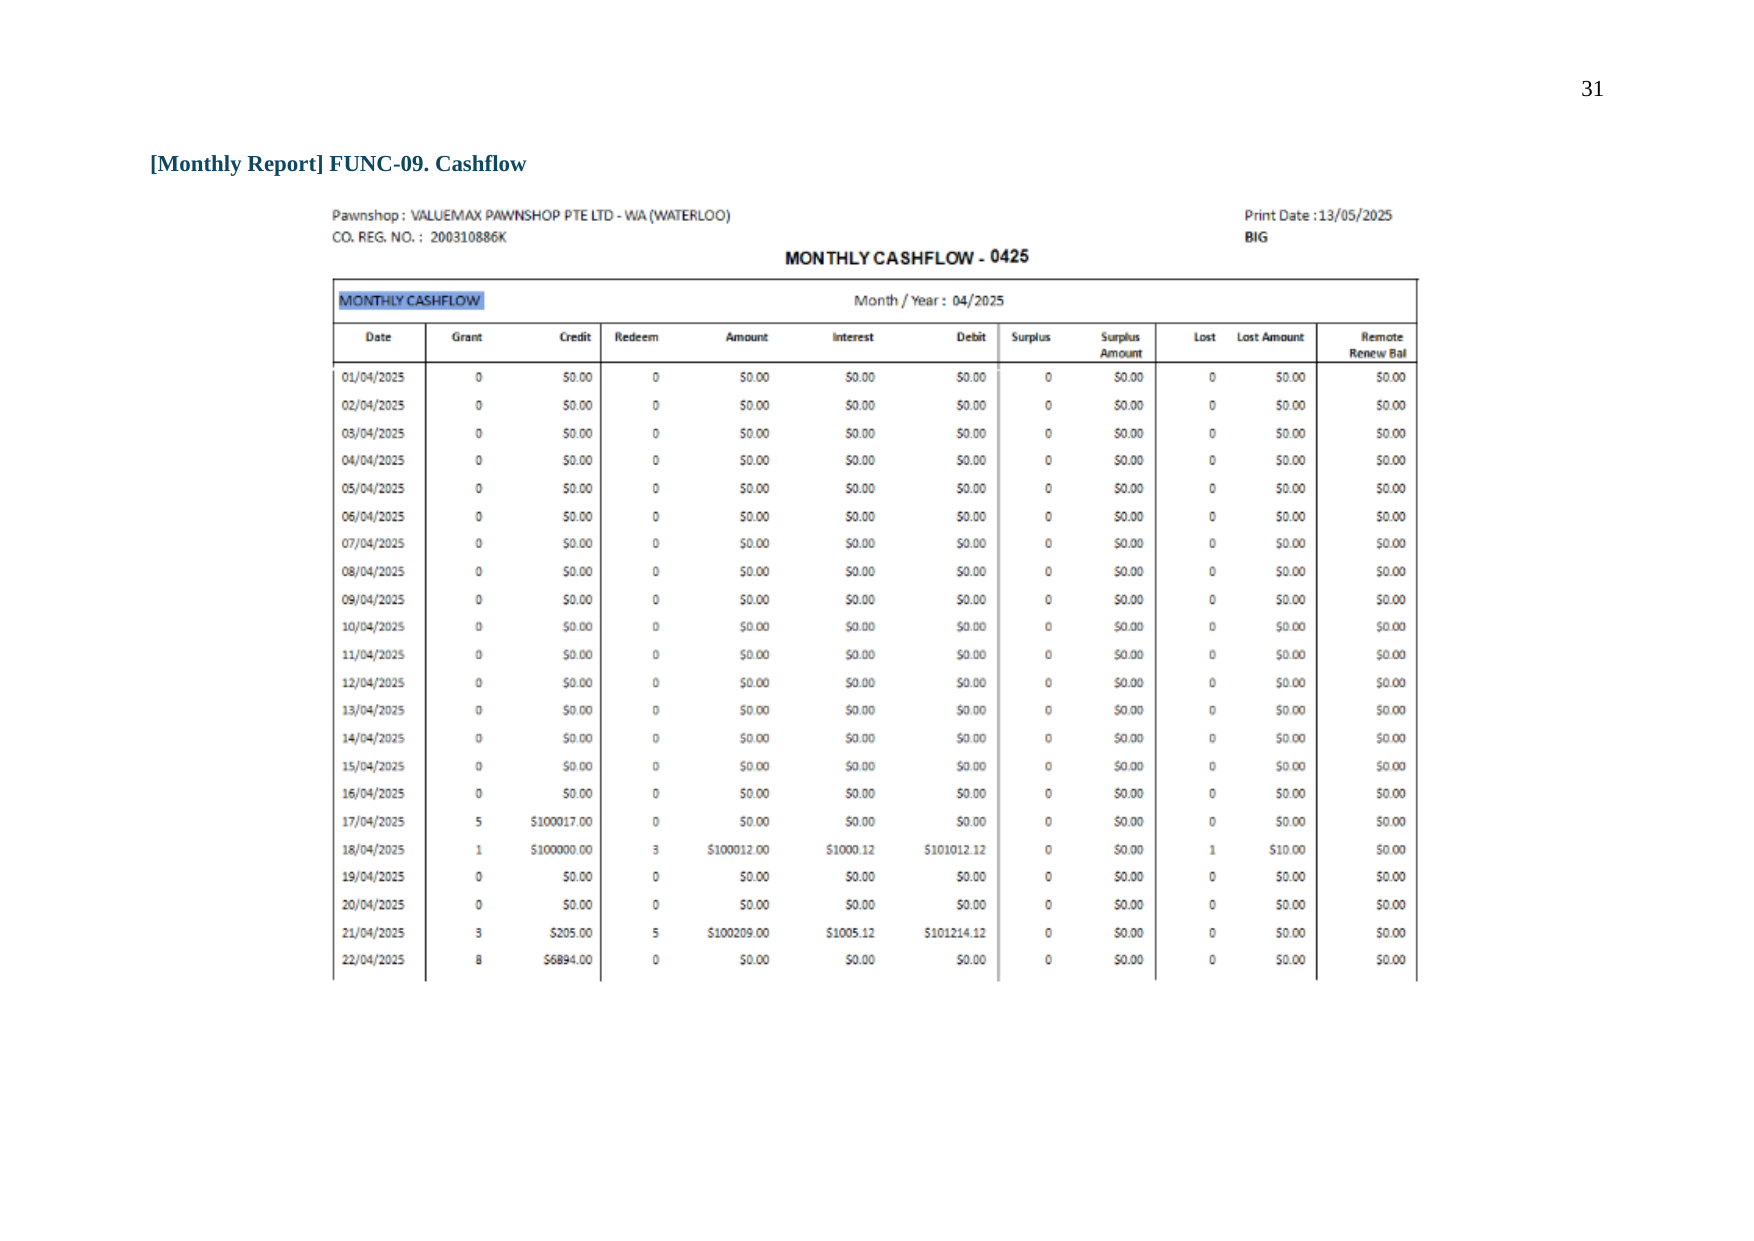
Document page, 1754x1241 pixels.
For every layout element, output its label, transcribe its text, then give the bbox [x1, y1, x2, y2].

picture [308, 188, 1446, 1013]
subtitle [Monthly Report] FUNC-09. Cashflow [150, 150, 1604, 176]
